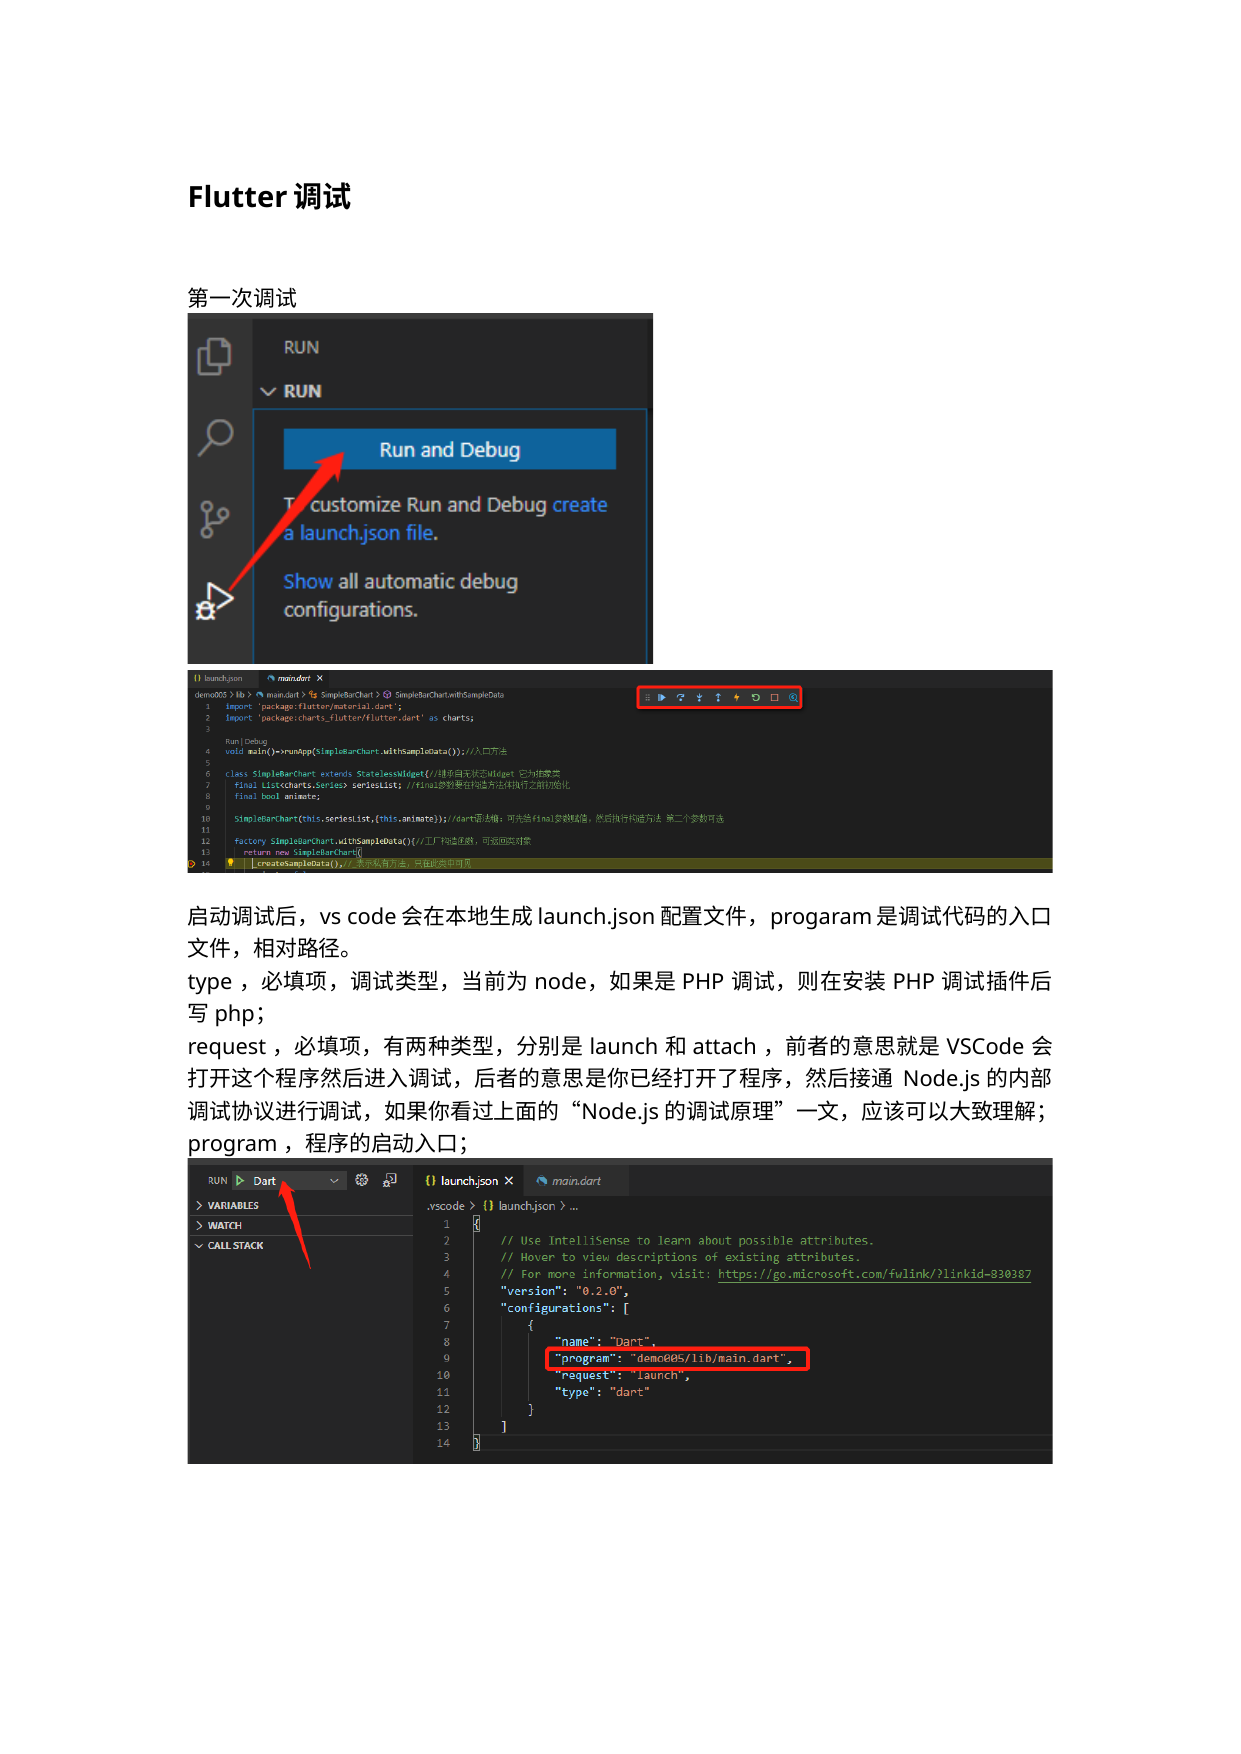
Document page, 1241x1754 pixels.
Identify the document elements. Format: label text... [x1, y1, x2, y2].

text 启动调试后，vs code会在本地生成launch.json配置文件，progaram是调试代码的入口文件，相对路径。 [187, 898, 1053, 963]
picture [187, 670, 1053, 873]
text program ，程序的启动入口； [187, 1126, 1053, 1158]
text type ，必填项，调试类型，当前为 node，如果是 PHP 调试，则在安装 PHP 调试插件后写 php； [187, 963, 1053, 1028]
text 第一次调试 [187, 281, 1053, 313]
picture [187, 1158, 1053, 1464]
subtitle Flutter调试 [187, 162, 1053, 227]
picture [187, 313, 654, 664]
text request ，必填项，有两种类型，分别是 launch 和 attach ，前者的意思就是 VSCode 会打开这个程序然后进入调试，后者的意思是你已经打开了程序，然后接通 Node.js 的内部调试协议进行调试，如果你看过上面的“Node.js 的调试原理”一文，应该可以大致理解； [187, 1028, 1053, 1126]
